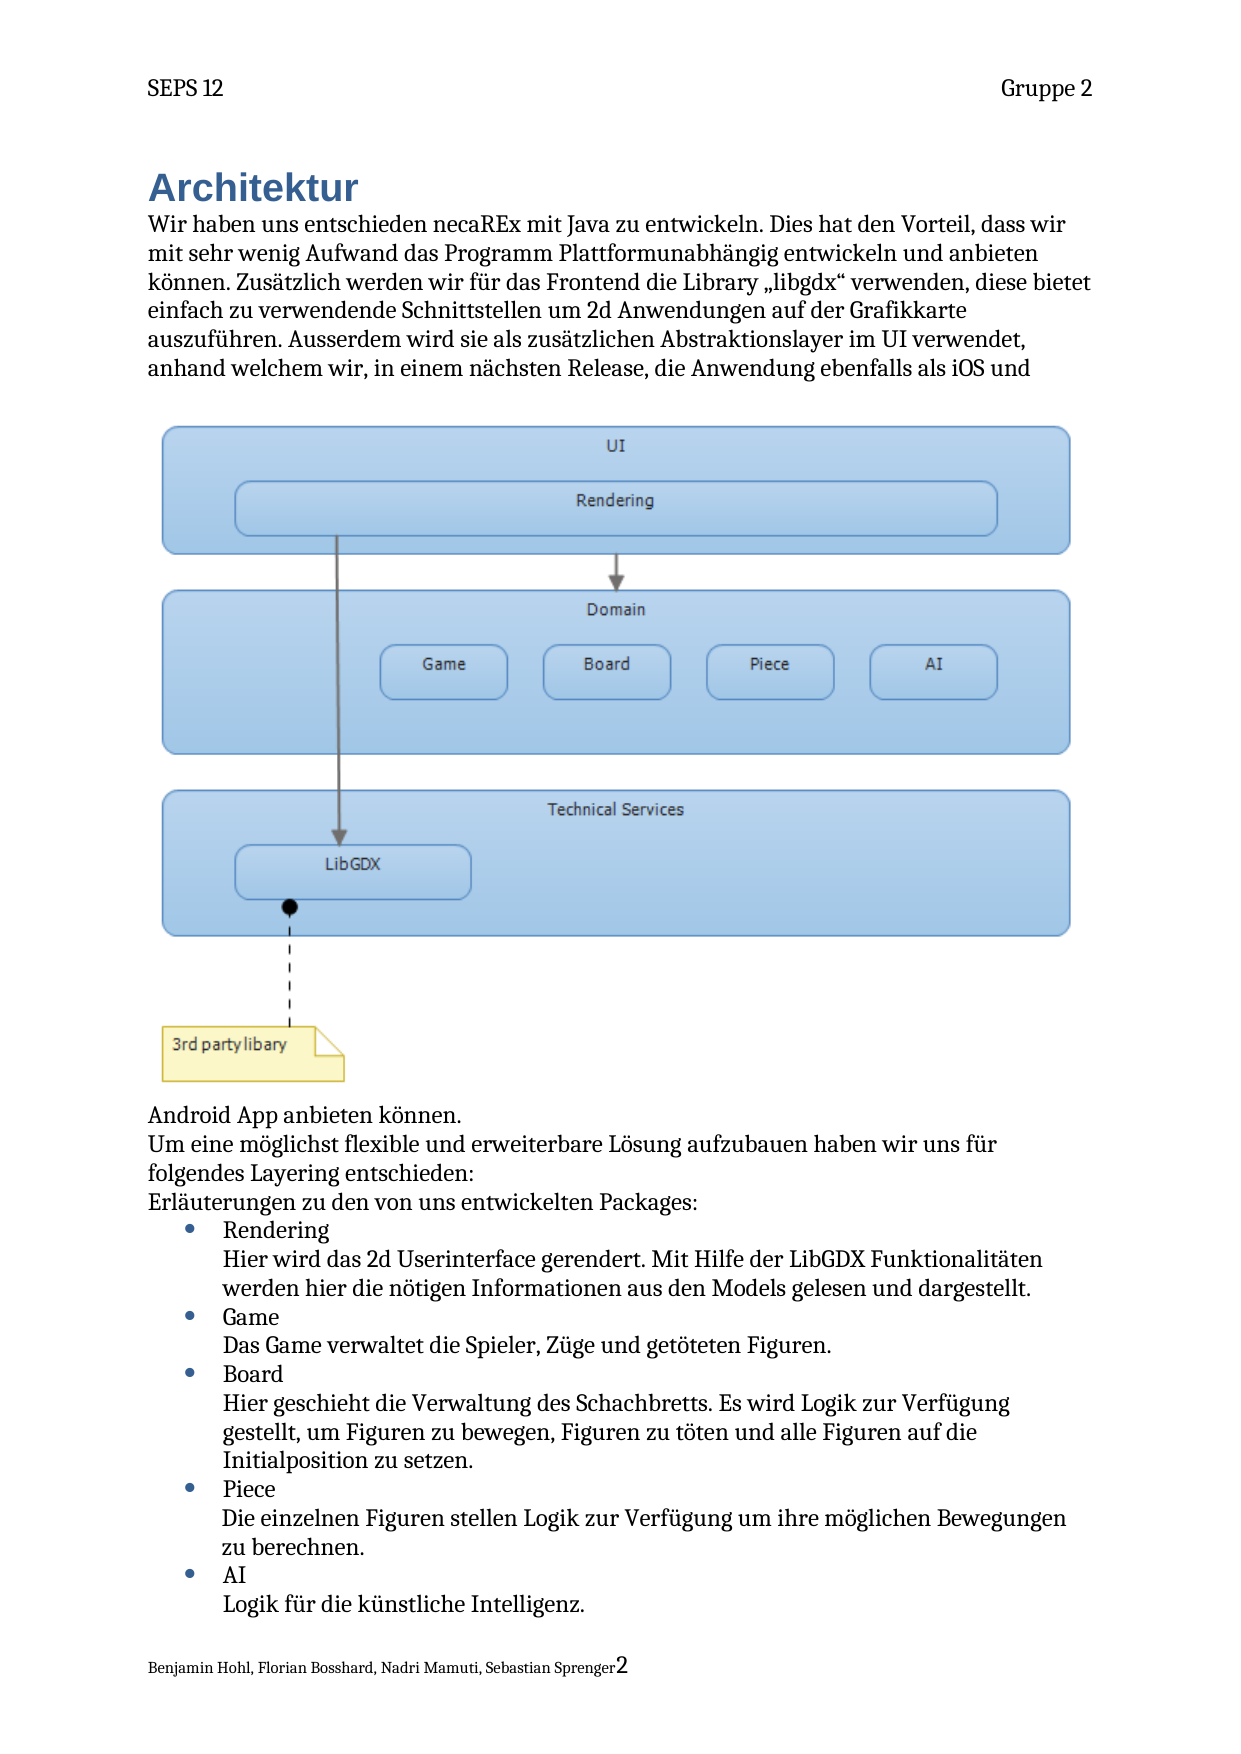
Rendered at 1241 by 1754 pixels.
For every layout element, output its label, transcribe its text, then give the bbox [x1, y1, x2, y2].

list Das Game verwaltet die Spieler, Züge und getöteten Figuren. [223, 1331, 1093, 1360]
list AI [185, 1561, 1093, 1590]
text Um eine möglichst flexible und erweiterbare Lösung aufzubauen haben wir uns für folgendes Layering entschieden: [148, 1130, 1093, 1187]
list Game [185, 1302, 1093, 1331]
picture [147, 409, 1092, 1102]
list Rendering [185, 1216, 1093, 1245]
list Logik für die künstliche Intelligenz. [223, 1590, 1093, 1619]
text Erläuterungen zu den von uns entwickelten Packages: [148, 1187, 1093, 1216]
text Die einzelnen Figuren stellen Logik zur Verfügung um ihre möglichen Bewegungen zu berechnen. [221, 1504, 1093, 1561]
subtitle Architektur [148, 164, 1093, 210]
list Piece [185, 1475, 1093, 1504]
list Board [185, 1360, 1093, 1389]
list Hier geschieht die Verwaltung des Schachbretts. Es wird Logik zur Verfügung gestellt, um Figuren zu bewegen, Figuren zu töten und alle Figuren auf die Initialposition zu setzen. [223, 1389, 1093, 1475]
list Hier wird das 2d Userinterface gerendert. Mit Hilfe der LibGDX Funktionalitäten werden hier die nötigen Informationen aus den Models gelesen und dargestellt. [223, 1245, 1093, 1302]
